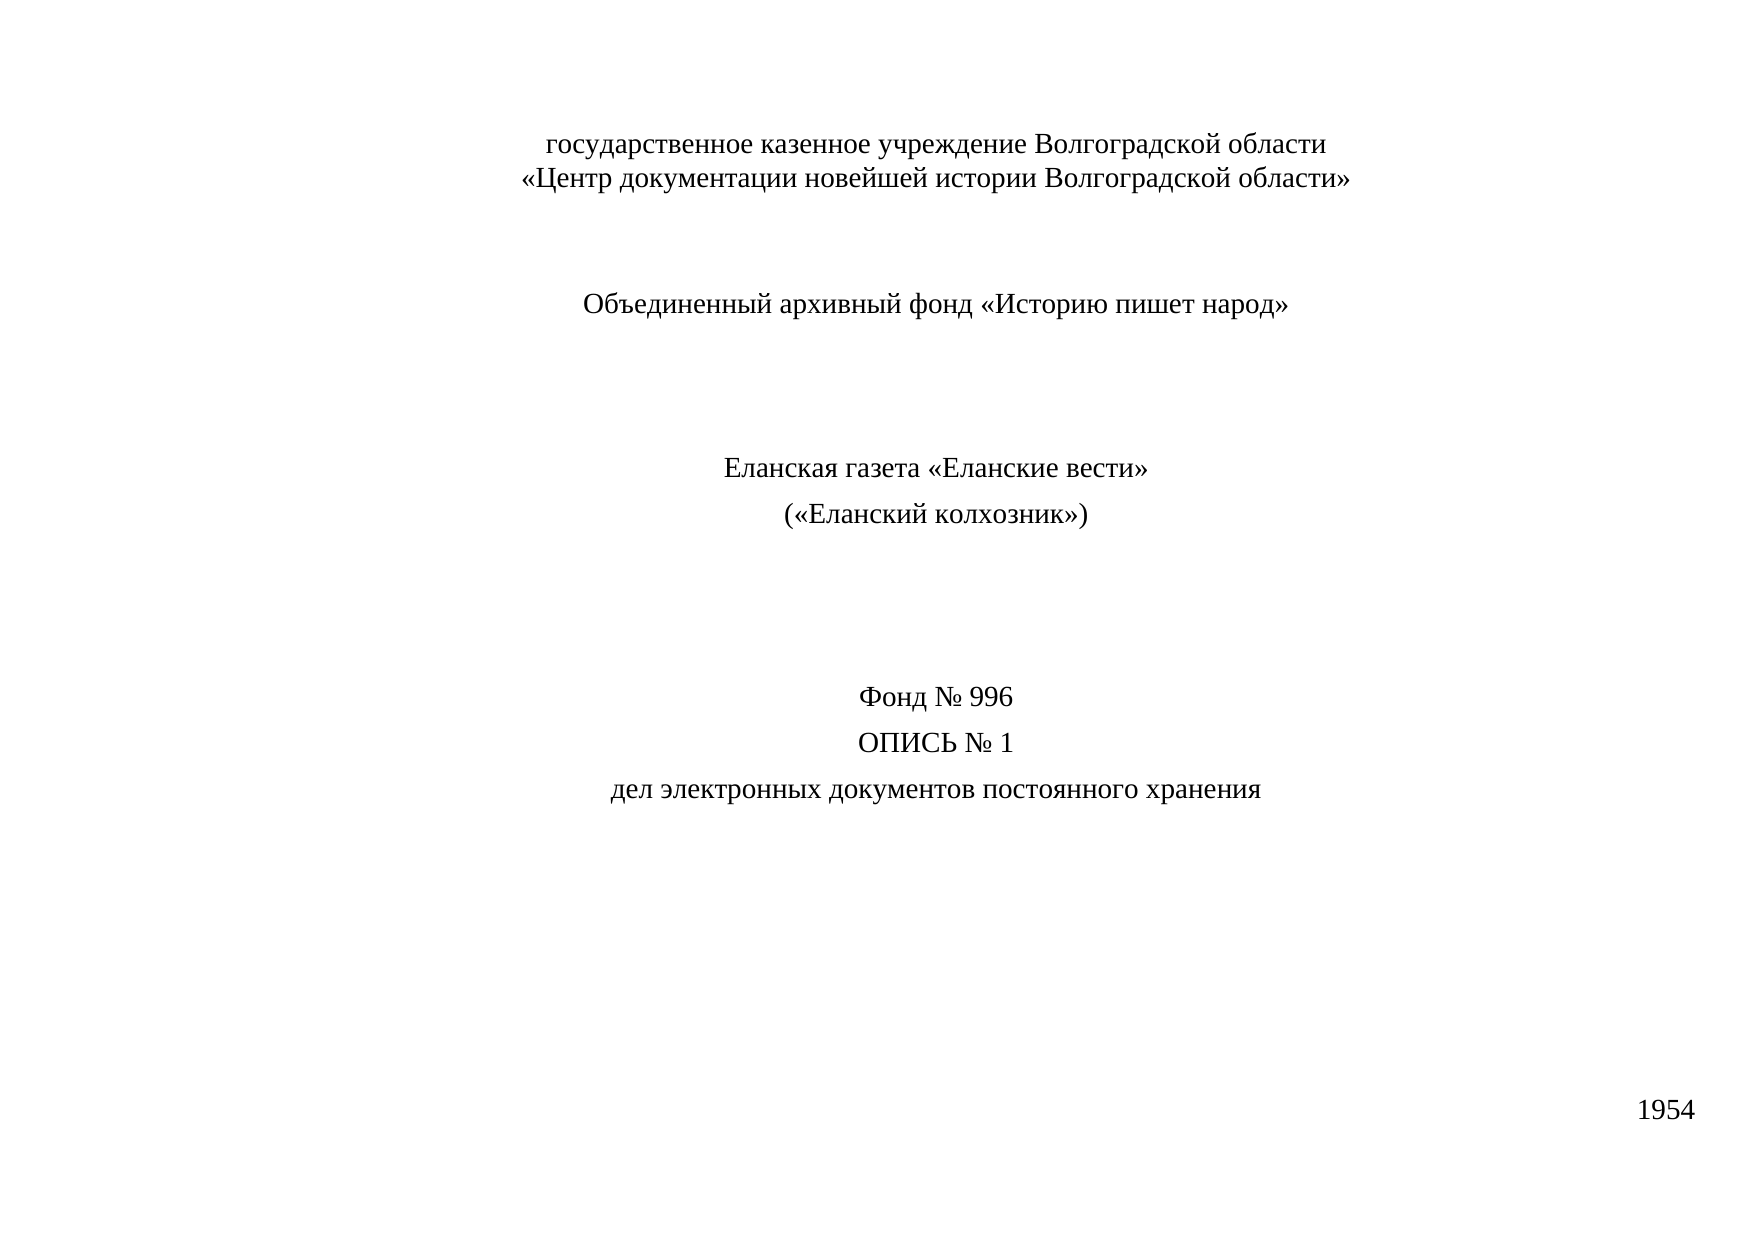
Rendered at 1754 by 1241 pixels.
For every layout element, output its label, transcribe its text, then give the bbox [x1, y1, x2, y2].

text дел электронных документов постоянного хранения [177, 778, 1695, 803]
text Объединенный архивный фонд «Историю пишет народ» [177, 287, 1695, 320]
text государственное казенное учреждение Волгоградской области [177, 127, 1695, 160]
text («Еланский колхозник») [788, 503, 1695, 528]
text «Центр документации новейшей истории Волгоградской области» [177, 160, 1695, 194]
text Еланская газета «Еланские вести» [177, 458, 1695, 483]
text Фонд № 996 [177, 687, 1695, 712]
text («Еланский колхозник») [177, 503, 791, 528]
text ОПИСЬ № 1 [177, 733, 1695, 758]
text 1954 [177, 1099, 1695, 1124]
